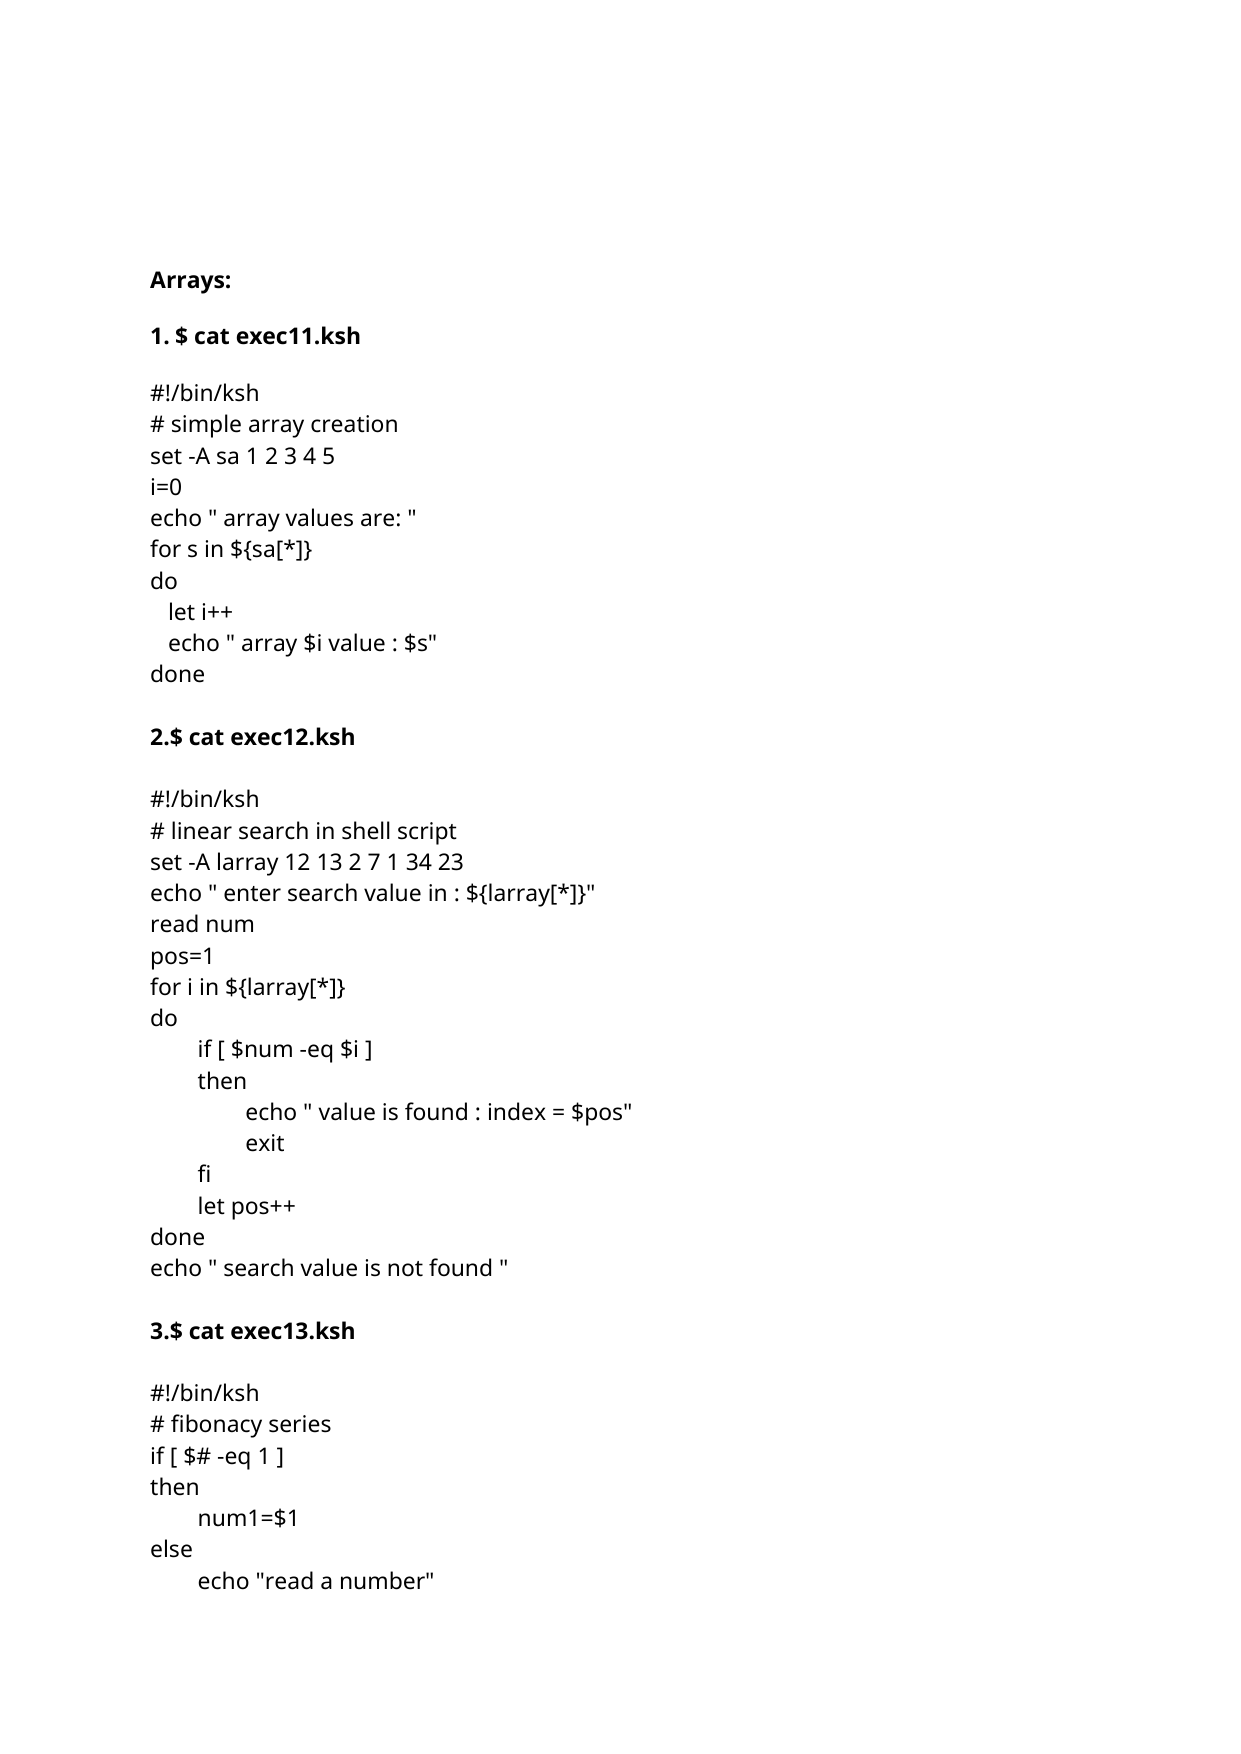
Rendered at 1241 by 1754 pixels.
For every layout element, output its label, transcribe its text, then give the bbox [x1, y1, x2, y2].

text if [ $num -eq $i ] [150, 1033, 1090, 1064]
text echo " search value is not found " [150, 1252, 1090, 1283]
text do [150, 564, 1090, 596]
text num1=$1 [150, 1502, 1090, 1533]
text else [150, 1533, 1090, 1564]
text echo "read a number" [150, 1564, 1090, 1596]
text # linear search in shell script [150, 814, 1090, 846]
text for s in ${sa[*]} [150, 533, 1090, 564]
text echo " array values are: " [150, 502, 1090, 533]
text 1. $ cat exec11.ksh [150, 320, 1090, 352]
text echo " value is found : index = $pos" [150, 1096, 1090, 1127]
text let pos++ [150, 1189, 1090, 1221]
text for i in ${larray[*]} [150, 971, 1090, 1002]
text then [150, 1064, 1090, 1096]
text set -A larray 12 13 2 7 1 34 23 [150, 846, 1090, 877]
text do [150, 1002, 1090, 1033]
text #!/bin/ksh [150, 377, 1090, 408]
text echo " enter search value in : ${larray[*]}" [150, 877, 1090, 908]
text # simple array creation [150, 408, 1090, 439]
text #!/bin/ksh [150, 783, 1090, 814]
text set -A sa 1 2 3 4 5 [150, 439, 1090, 471]
text let i++ [150, 596, 1090, 627]
text # fibonacy series [150, 1408, 1090, 1439]
text i=0 [150, 471, 1090, 502]
text #!/bin/ksh [150, 1377, 1090, 1408]
text read num [150, 908, 1090, 939]
text exit [150, 1127, 1090, 1158]
text echo " array $i value : $s" [150, 627, 1090, 658]
text 3.$ cat exec13.ksh [150, 1314, 1090, 1346]
text if [ $# -eq 1 ] [150, 1439, 1090, 1471]
text then [150, 1471, 1090, 1502]
text 2.$ cat exec12.ksh [150, 721, 1090, 752]
text fi [150, 1158, 1090, 1189]
text Arrays: [150, 263, 1090, 295]
text pos=1 [150, 939, 1090, 971]
text done [150, 658, 1090, 689]
text done [150, 1221, 1090, 1252]
